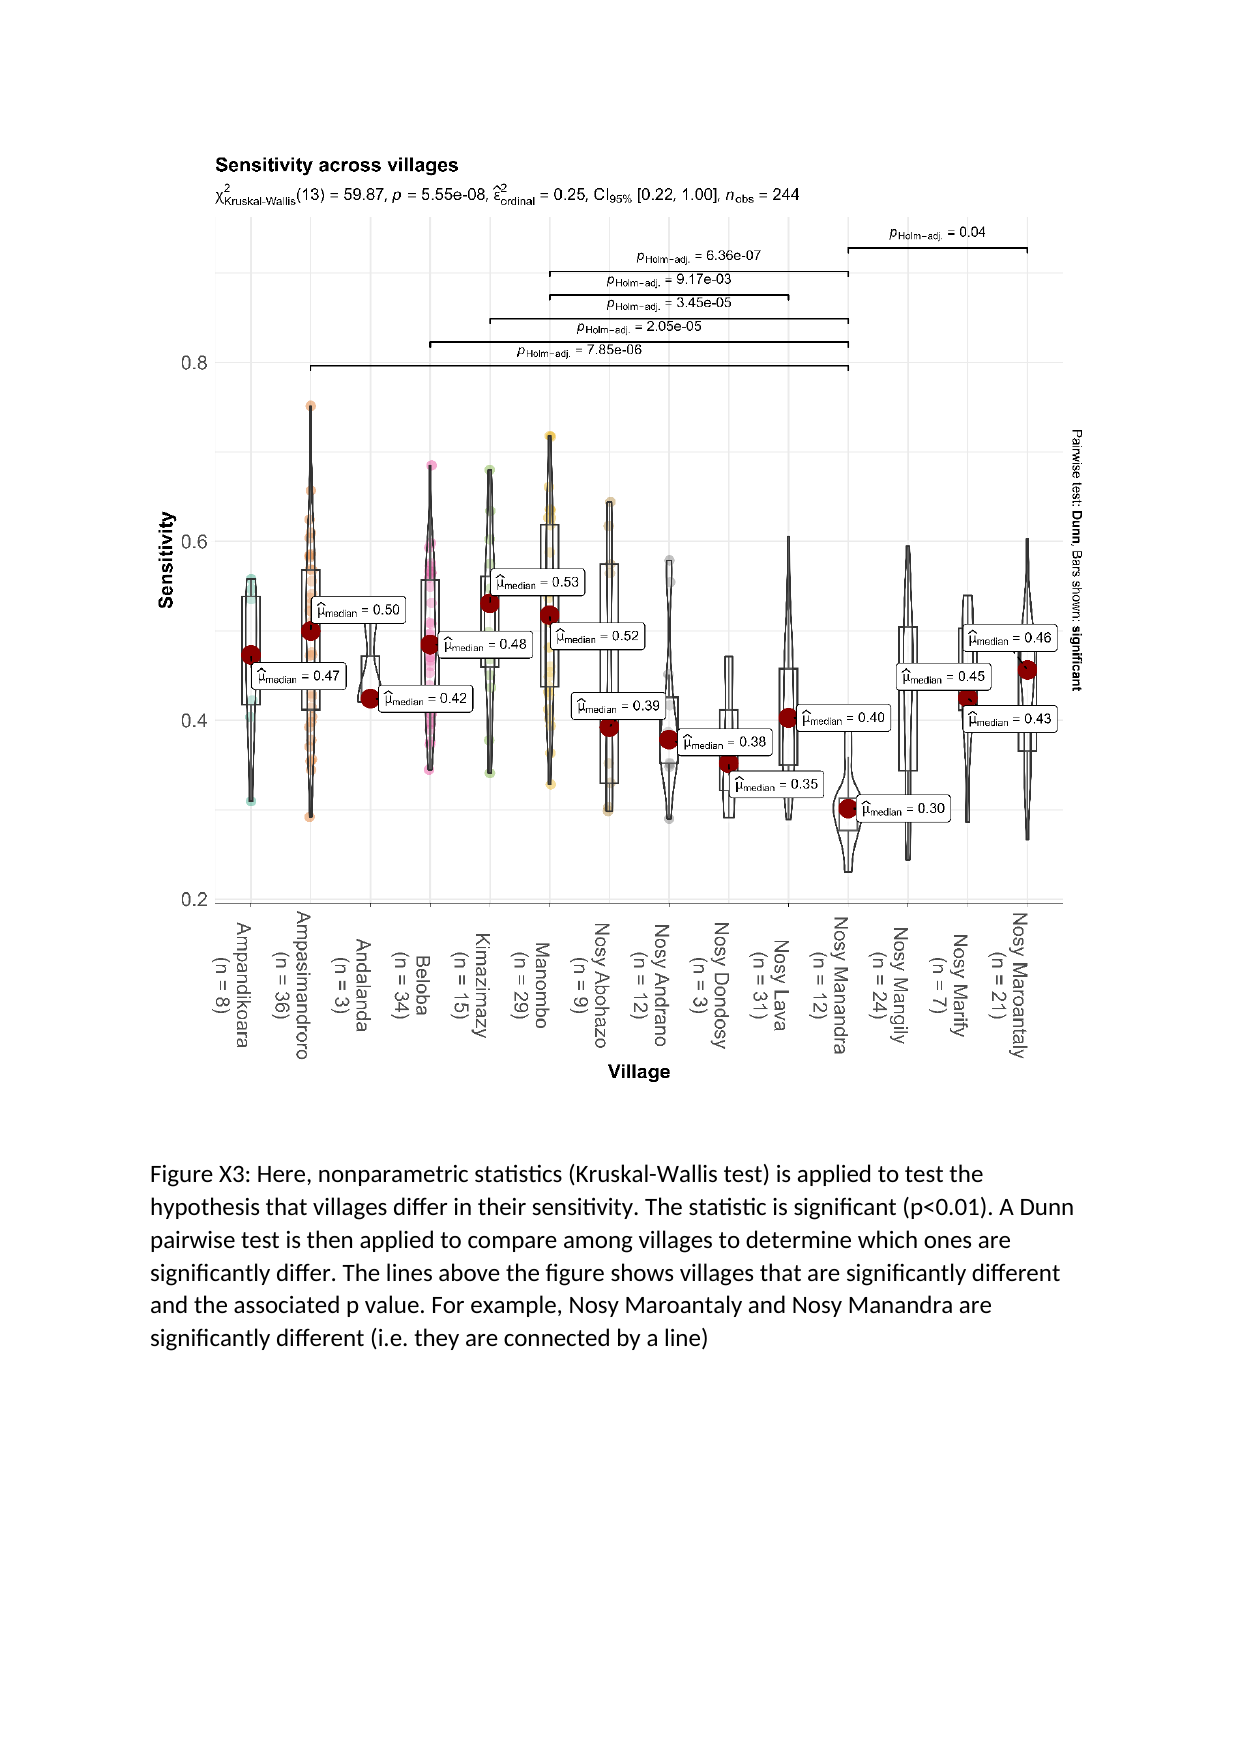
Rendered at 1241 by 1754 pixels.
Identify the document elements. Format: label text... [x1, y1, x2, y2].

text Figure X3: Here, nonparametric statistics (Kruskal-Wallis test) is applied to test the hypothesis that villages differ in their sensitivity. The statistic is significant (p<0.01). A Dunn pairwise test is then applied to compare among villages to determine which ones are significantly differ. The lines above the figure shows villages that are significantly different and the associated p value. For example, Nosy Maroantaly and Nosy Manandra are significantly different (i.e. they are connected by a line) [150, 1158, 1090, 1353]
picture [150, 150, 1090, 1090]
